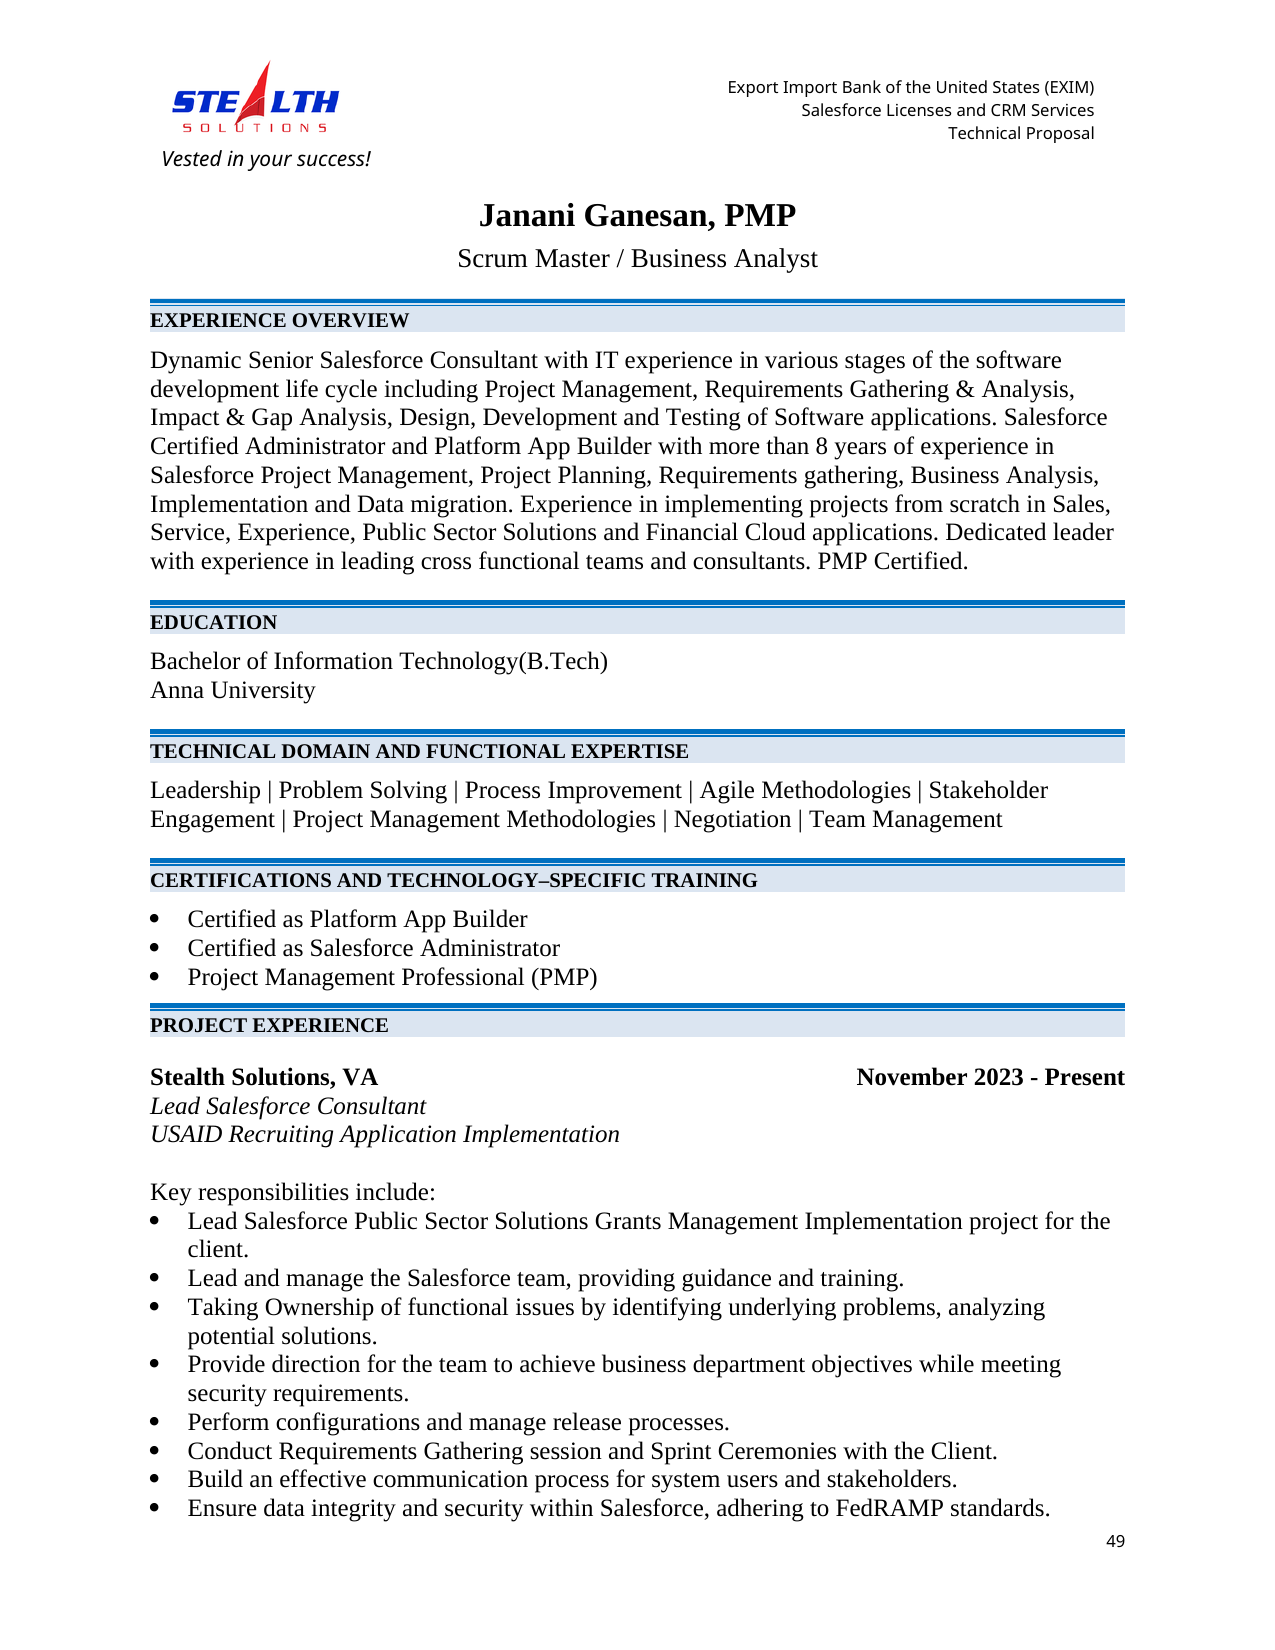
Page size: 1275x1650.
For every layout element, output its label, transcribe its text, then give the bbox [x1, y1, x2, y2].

list Leadership | Problem Solving | Process Improvement | Agile Methodologies | Stakeholder Engagement | Project Management Methodologies | Negotiation | Team Management [150, 775, 1125, 833]
text Provide direction for the team to achieve business department objectives while meeting security requirements. [150, 1349, 1125, 1407]
text Certified as Platform App Builder [150, 904, 1125, 933]
text Anna University [150, 675, 1125, 704]
text Build an effective communication process for system users and stakeholders. [150, 1464, 1125, 1493]
title Stealth Solutions, VA November 2023 - Present [150, 1062, 1125, 1091]
text Project Management Professional (PMP) [150, 962, 1125, 991]
text Ensure data integrity and security within Salesforce, adhering to FedRAMP standards. [150, 1493, 1125, 1522]
subtitle Technical Domain AnD FUNCTIONAL Expertise [150, 737, 1125, 763]
subtitle Experience overview [150, 306, 1125, 332]
text Lead and manage the Salesforce team, providing guidance and training. [150, 1263, 1125, 1292]
picture [161, 46, 355, 145]
text Scrum Master / Business Analyst [150, 242, 1125, 273]
text Dynamic Senior Salesforce Consultant with IT experience in various stages of the software development life cycle including Project Management, Requirements Gathering & Analysis, Impact & Gap Analysis, Design, Development and Testing of Software applications. Salesforce Certified Administrator and Platform App Builder with more than 8 years of experience in Salesforce Project Management, Project Planning, Requirements gathering, Business Analysis, Implementation and Data migration. Experience in implementing projects from scratch in Sales, Service, Experience, Public Sector Solutions and Financial Cloud applications. Dedicated leader with experience in leading cross functional teams and consultants. PMP Certified. [150, 345, 1125, 575]
text Lead Salesforce Consultant [150, 1091, 1125, 1119]
text Janani Ganesan, PMP [150, 196, 1125, 234]
text Bachelor of Information Technology(B.Tech) [150, 646, 1125, 675]
text Lead Salesforce Public Sector Solutions Grants Management Implementation project for the client. [150, 1206, 1125, 1263]
text Perform configurations and manage release processes. [150, 1407, 1125, 1436]
subtitle Education [150, 608, 1125, 634]
text Key responsibilities include: [150, 1177, 1125, 1206]
text Certified as Salesforce Administrator [150, 933, 1125, 962]
text Taking Ownership of functional issues by identifying underlying problems, analyzing potential solutions. [150, 1292, 1125, 1349]
subtitle certifications and Technology–Specific training [150, 866, 1125, 892]
subtitle Project Experience [150, 1011, 1125, 1037]
text USAID Recruiting Application Implementation [150, 1119, 1125, 1148]
text Conduct Requirements Gathering session and Sprint Ceremonies with the Client. [150, 1436, 1125, 1464]
